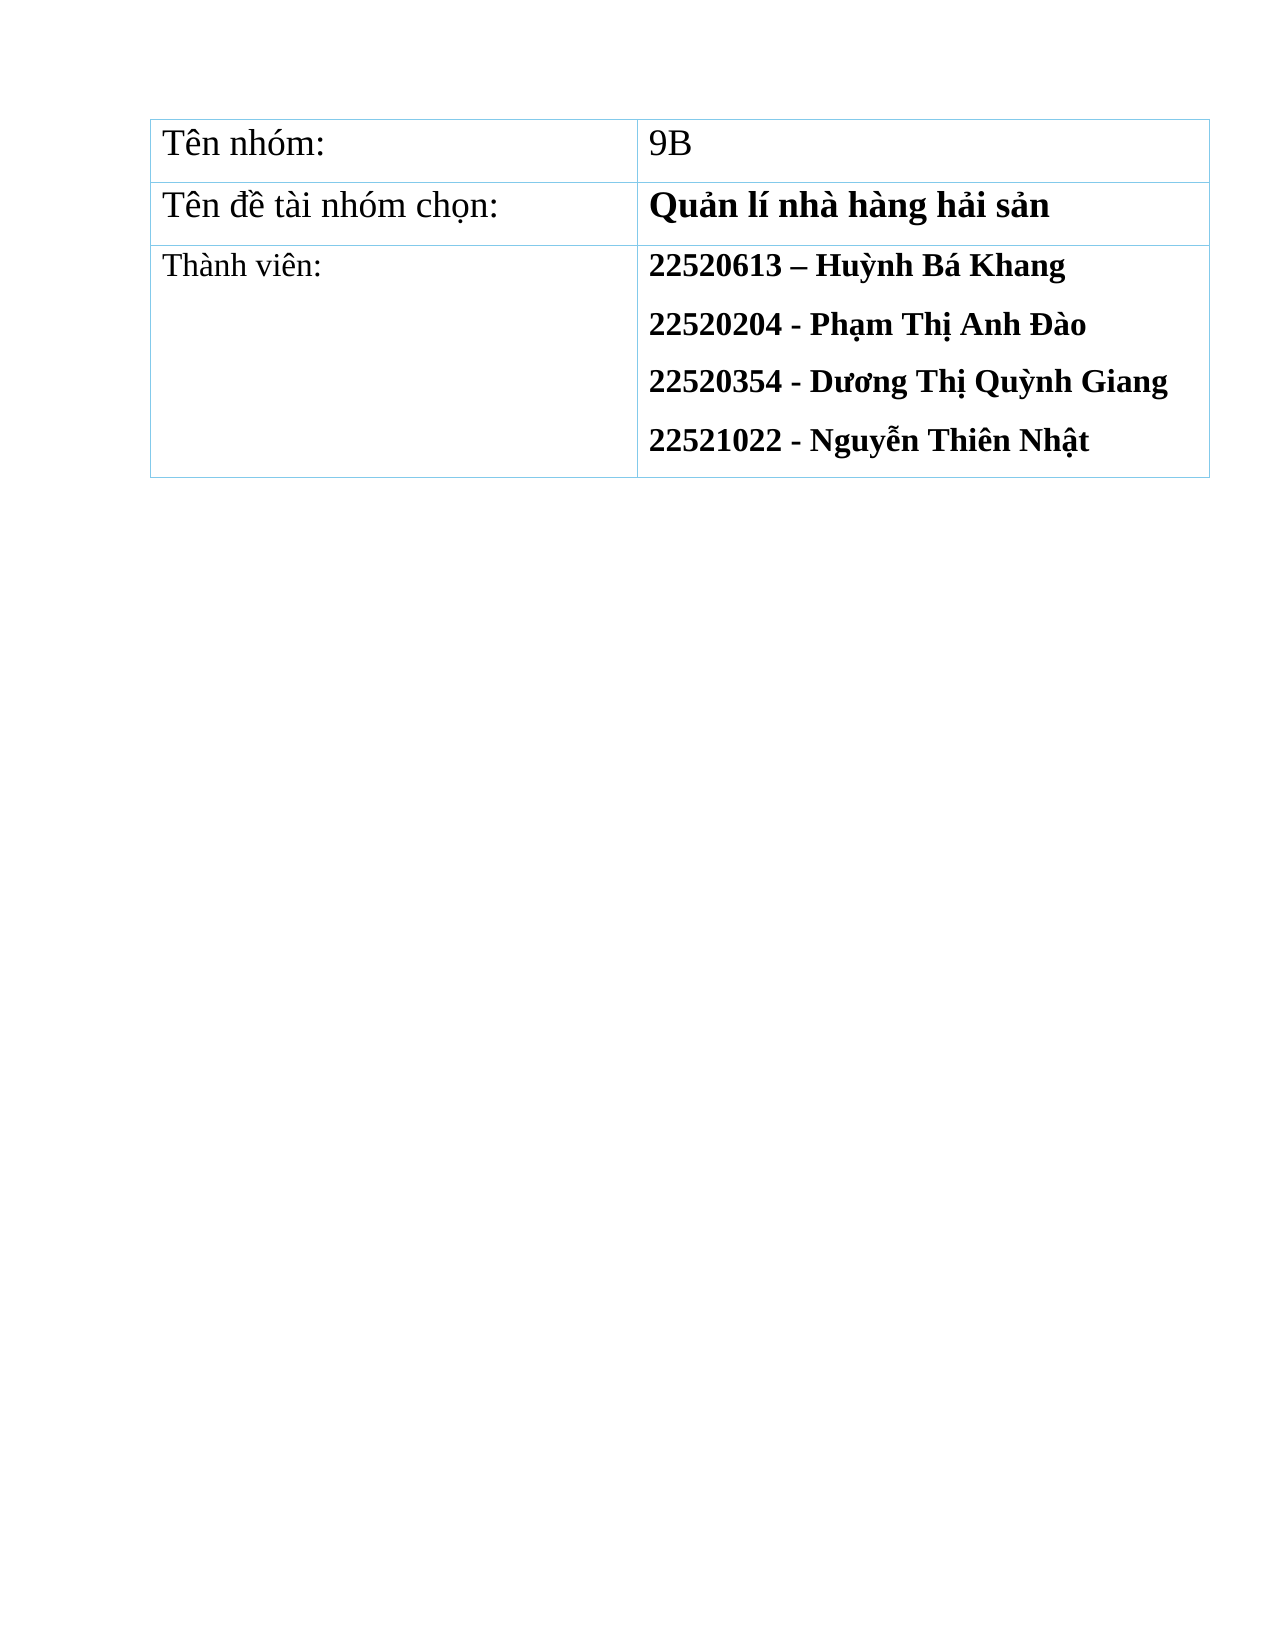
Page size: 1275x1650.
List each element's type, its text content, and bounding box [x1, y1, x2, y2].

table_cell 22520613 – Huỳnh Bá Khang 22520204 - Phạm Thị Anh Đào 22520354 - Dương Thị Quỳnh Giang 22521022 - Nguyễn Thiên Nhật [638, 246, 1209, 477]
table_cell Quản lí nhà hàng hải sản [638, 183, 1209, 245]
table_cell Tên đề tài nhóm chọn: [151, 183, 637, 245]
table_header Tên nhóm: [151, 120, 637, 182]
table_cell Thành viên: [151, 246, 637, 477]
table_header 9B [638, 120, 1209, 182]
